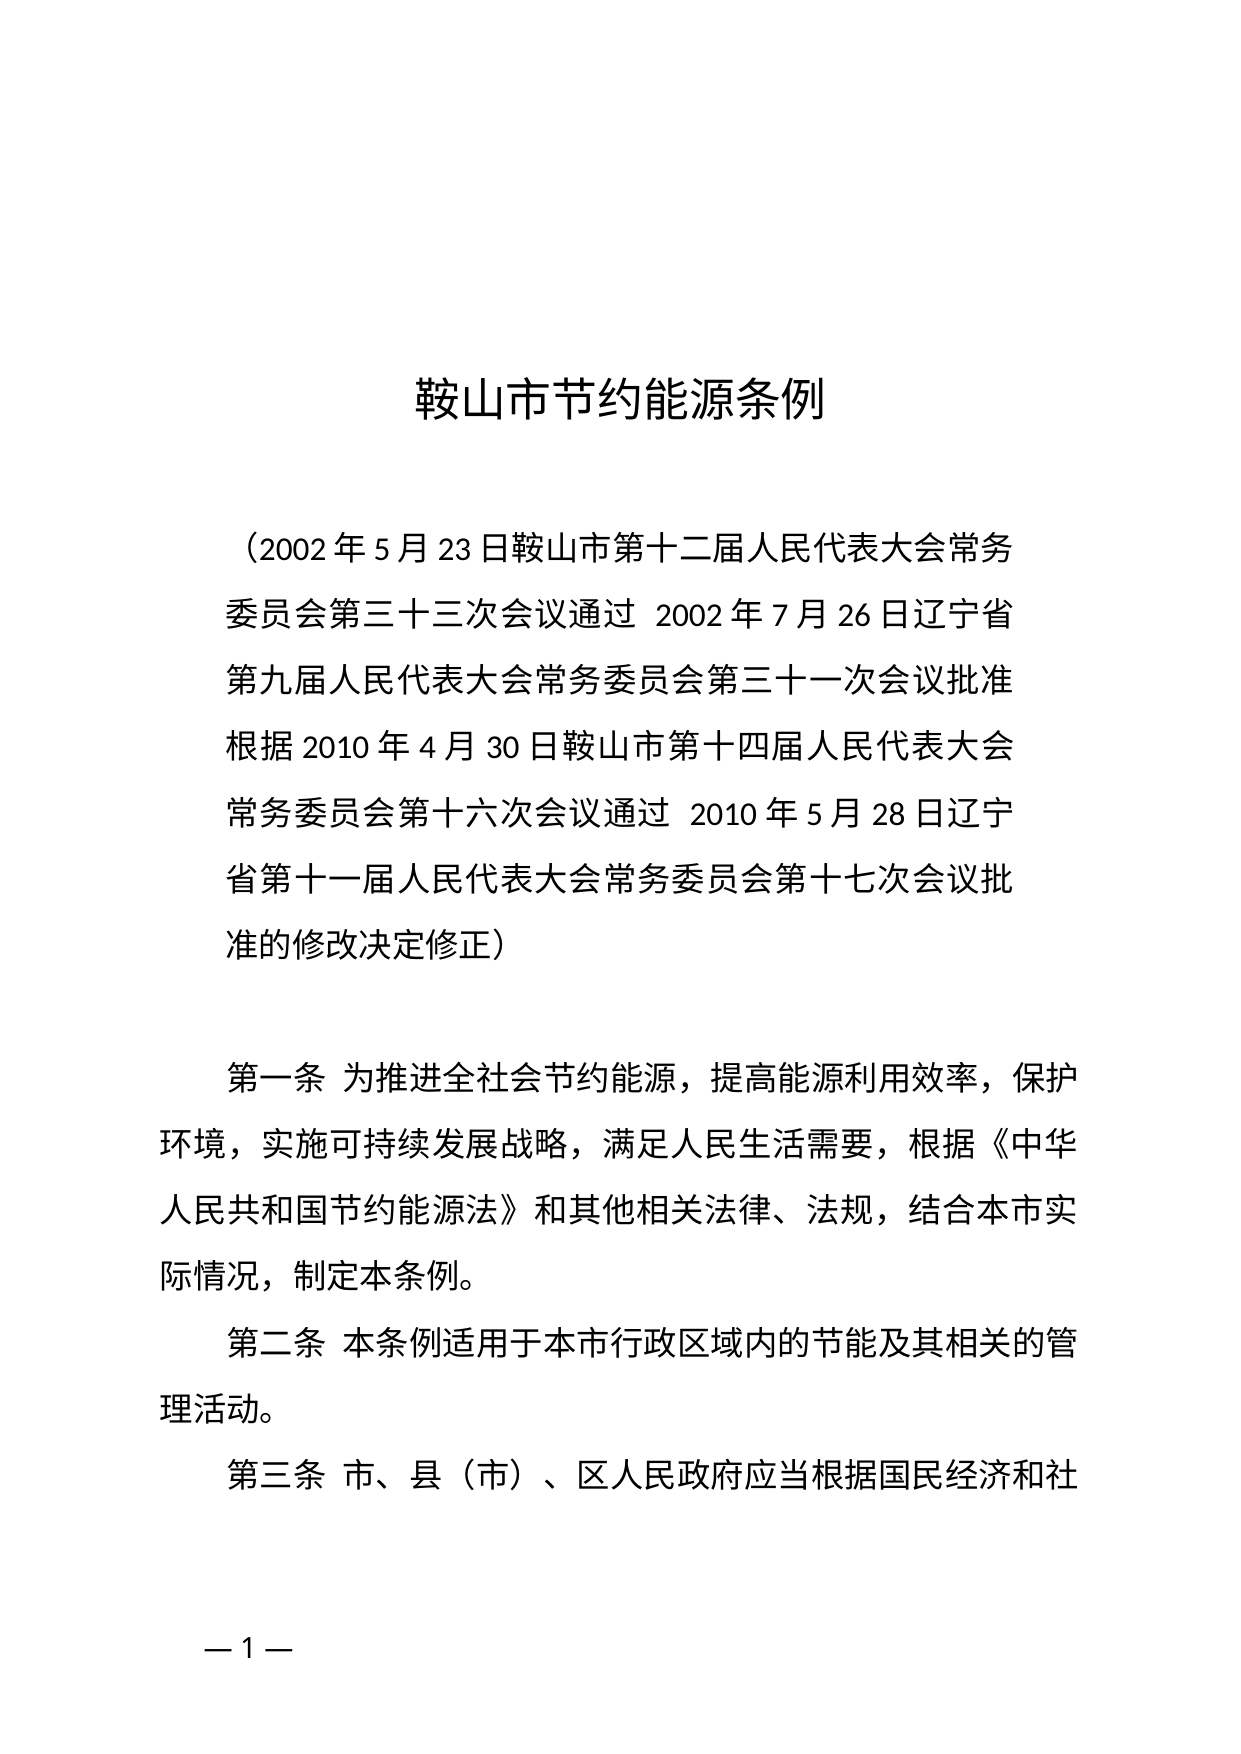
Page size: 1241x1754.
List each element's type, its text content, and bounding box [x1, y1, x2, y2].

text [159, 1440, 1081, 1506]
subtitle 鞍山市节约能源条例 [159, 347, 1081, 446]
text 第一条 为推进全社会节约能源，提高能源利用效率，保护环境，实施可持续发展战略，满足人民生活需要，根据《中华人民共和国节约能源法》和其他相关法律、法规，结合本市实际情况，制定本条例。 [159, 1043, 1081, 1308]
text 第二条 本条例适用于本市行政区域内的节能及其相关的管理活动。 [159, 1308, 1081, 1440]
text （2002年5月23日鞍山市第十二届人民代表大会常务委员会第三十三次会议通过 2002年7月26日辽宁省第九届人民代表大会常务委员会第三十一次会议批准 根据2010年4月30日鞍山市第十四届人民代表大会常务委员会第十六次会议通过 2010年5月28日辽宁省第十一届人民代表大会常务委员会第十七次会议批准的修改决定修正） [225, 513, 1015, 976]
